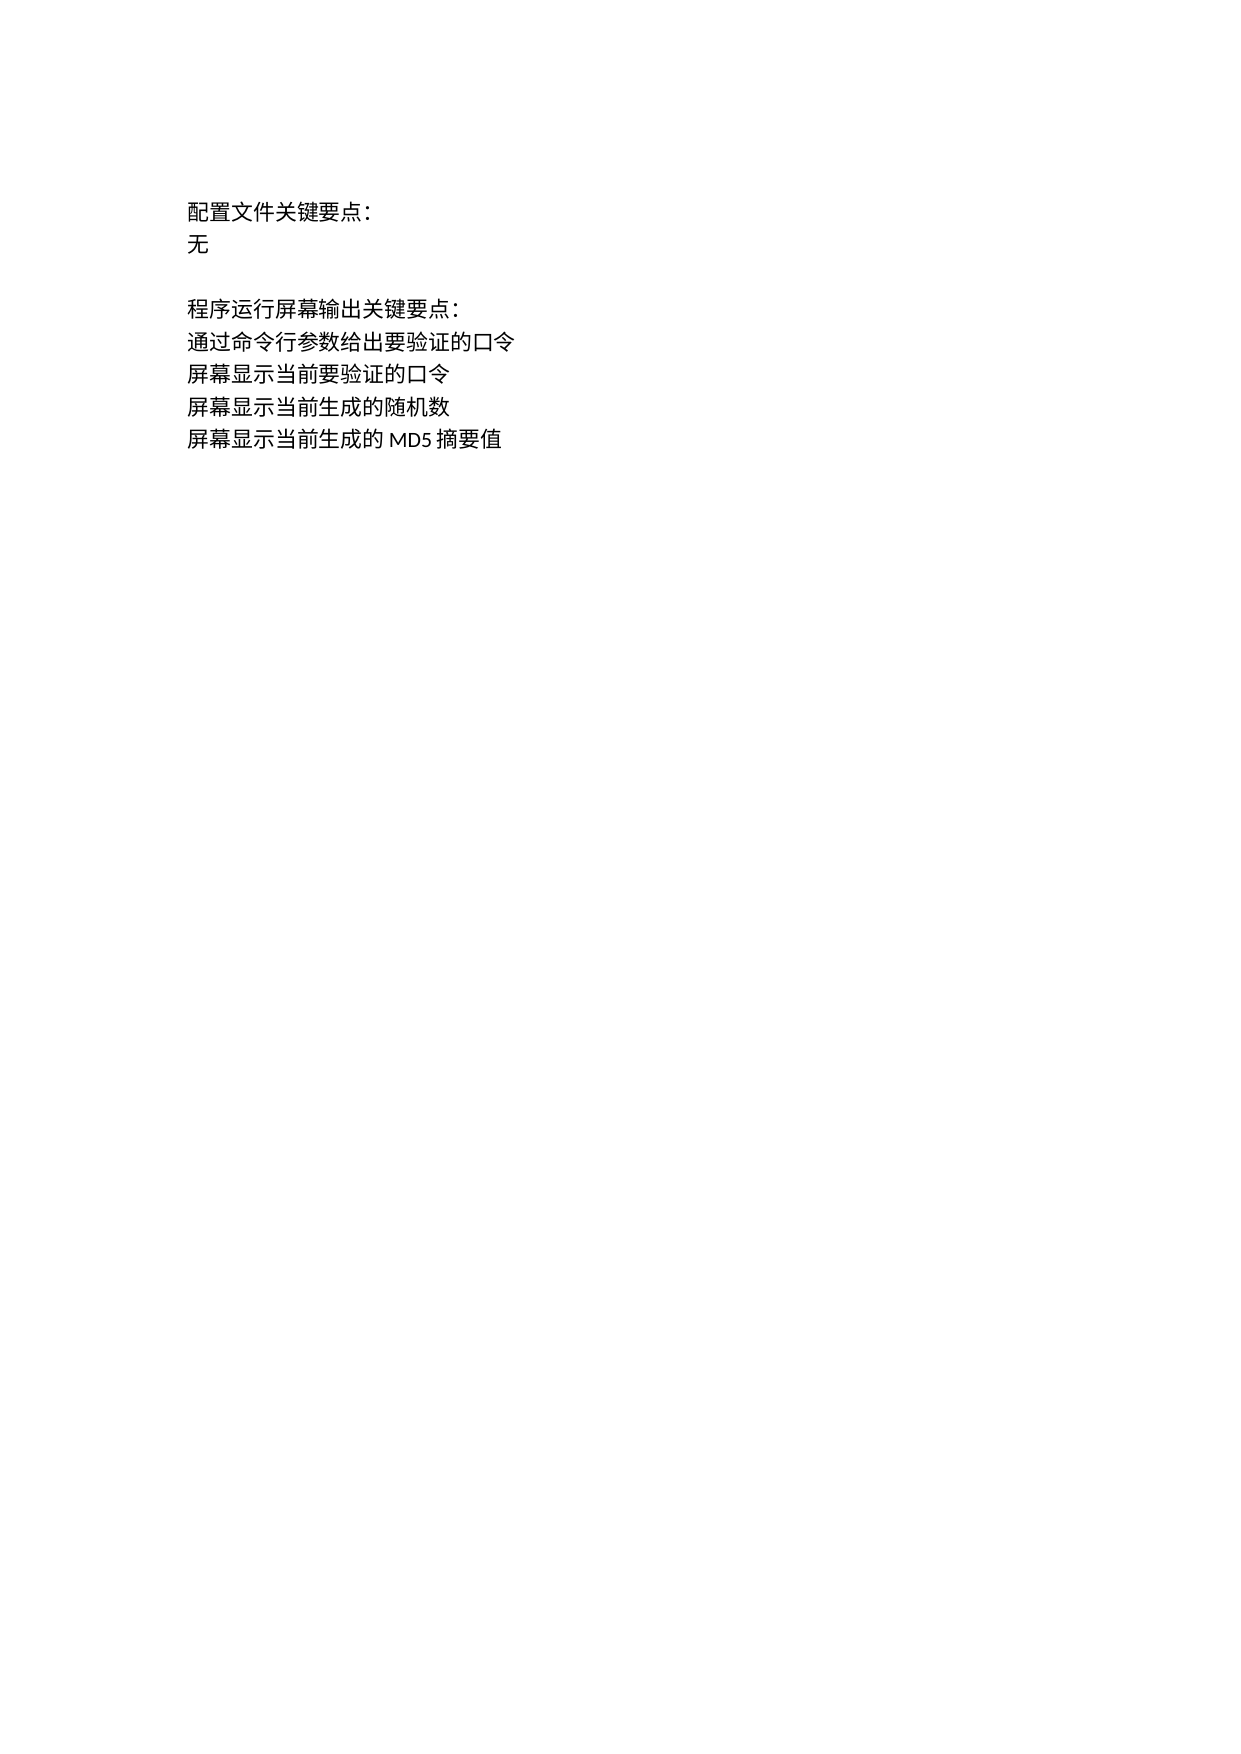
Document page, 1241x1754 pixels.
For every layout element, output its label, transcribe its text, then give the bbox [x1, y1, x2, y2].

text 配置文件关键要点： [187, 194, 1053, 227]
text 屏幕显示当前要验证的口令 [187, 357, 1053, 389]
text 屏幕显示当前生成的MD5摘要值 [187, 422, 1053, 454]
text 通过命令行参数给出要验证的口令 [187, 324, 1053, 357]
text 程序运行屏幕输出关键要点： [187, 292, 1053, 324]
text 无 [187, 227, 1053, 259]
text 屏幕显示当前生成的随机数 [187, 389, 1053, 422]
